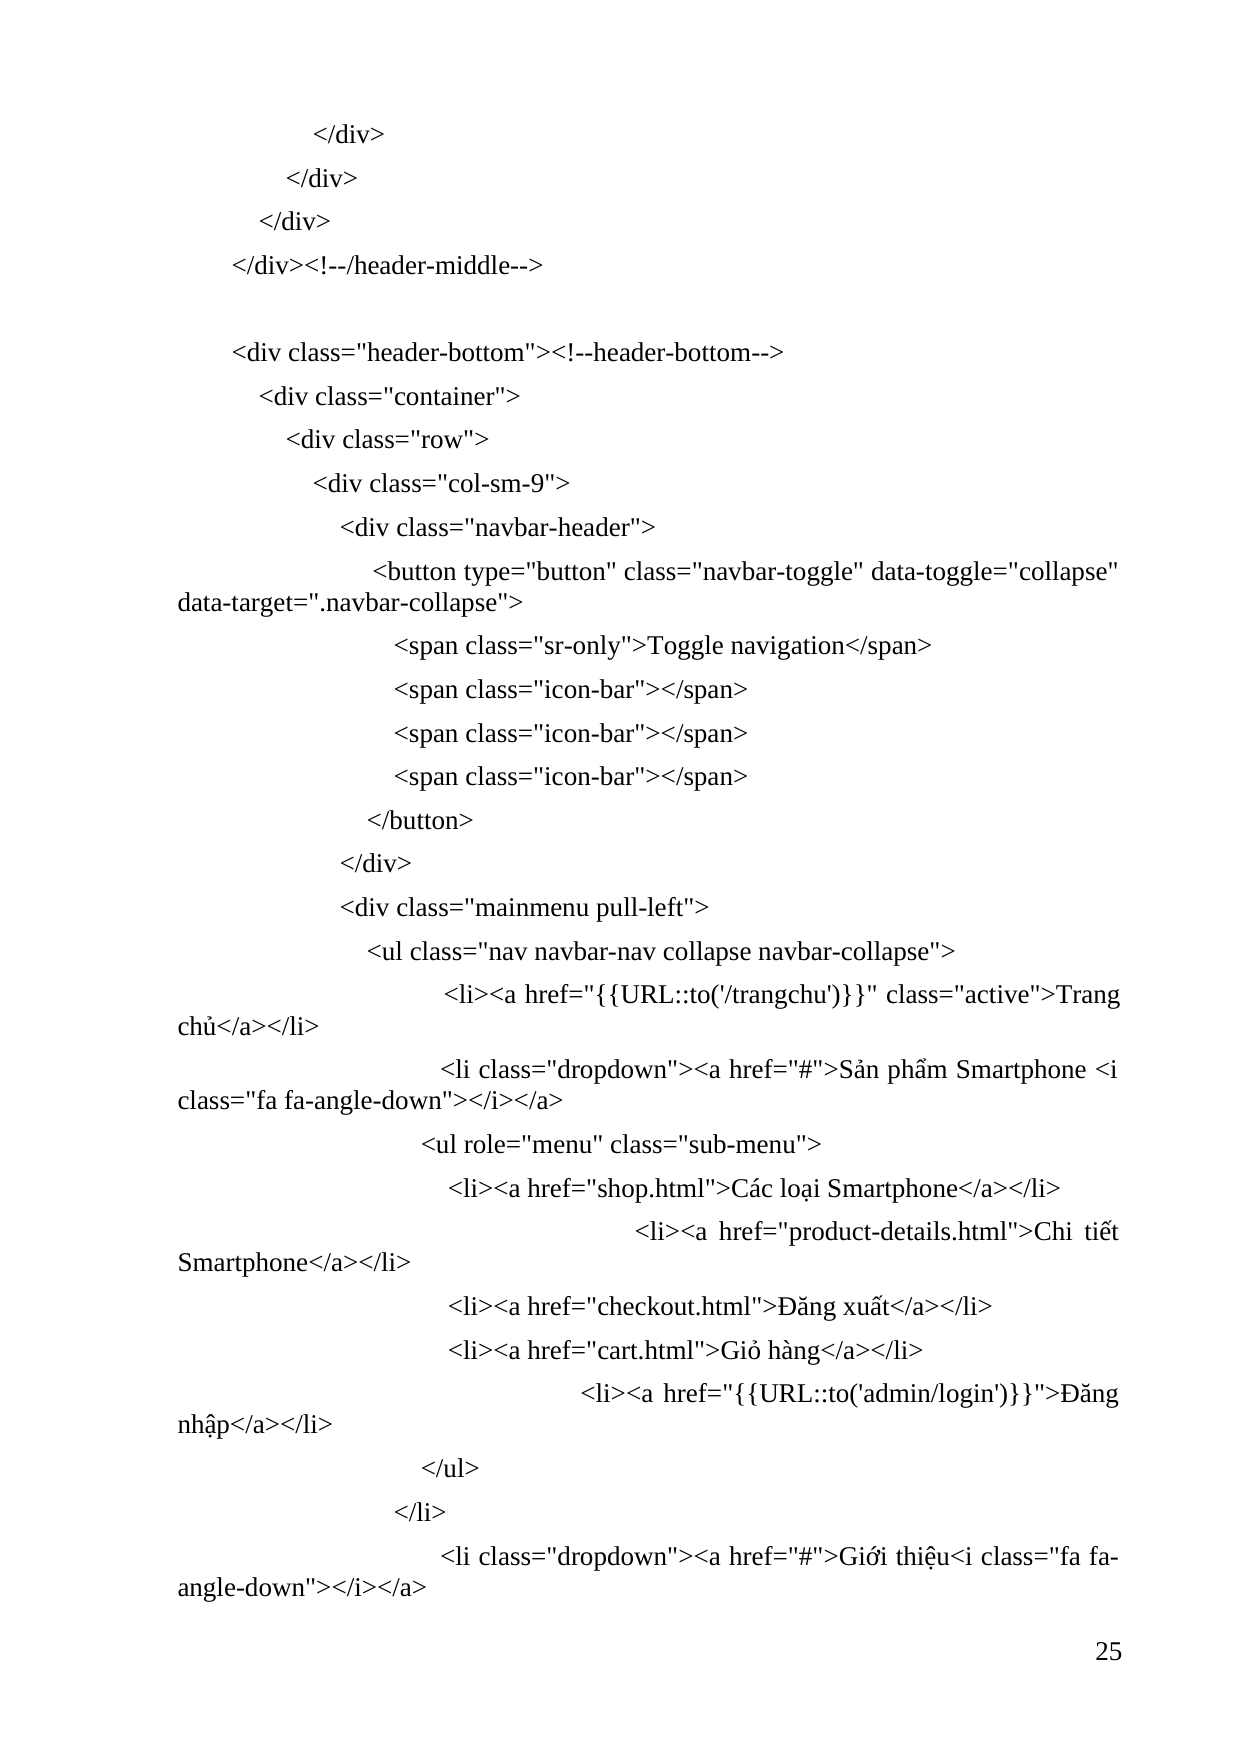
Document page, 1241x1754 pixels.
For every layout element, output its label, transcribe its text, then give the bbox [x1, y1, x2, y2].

text <li><a href="{{URL::to('/trangchu')}}" class="active">Trang chủ</a></li> [177, 978, 1122, 1041]
text <span class="sr-only">Toggle navigation</span> [177, 629, 1122, 661]
text <li><a href="cart.html">Giỏ hàng</a></li> [177, 1334, 1122, 1365]
text </button> [177, 804, 1122, 835]
text <div class="col-sm-9"> [177, 467, 1122, 498]
text <ul class="nav navbar-nav collapse navbar-collapse"> [177, 935, 1122, 966]
text </div> [177, 118, 1122, 149]
text </li> [177, 1496, 1122, 1527]
text <li class="dropdown"><a href="#">Sản phẩm Smartphone <i class="fa fa-angle-down"></i></a> [177, 1053, 1122, 1116]
text </div><!--/header-middle--> [177, 249, 1122, 280]
text <li class="dropdown"><a href="#">Giới thiệu<i class="fa fa-angle-down"></i></a> [177, 1539, 1122, 1602]
text <li><a href="checkout.html">Đăng xuất</a></li> [177, 1290, 1122, 1321]
text </div> [177, 848, 1122, 879]
text <li><a href="{{URL::to('admin/login')}}">Đăng nhập</a></li> [177, 1377, 1122, 1440]
text <div class="mainmenu pull-left"> [177, 891, 1122, 922]
text <div class="row"> [177, 424, 1122, 455]
text </ul> [177, 1452, 1122, 1483]
text <div class="header-bottom"><!--header-bottom--> [177, 336, 1122, 367]
text <span class="icon-bar"></span> [177, 760, 1122, 791]
text </div> [177, 205, 1122, 237]
text </div> [177, 162, 1122, 193]
text <span class="icon-bar"></span> [177, 717, 1122, 748]
text <button type="button" class="navbar-toggle" data-toggle="collapse" data-target=".navbar-collapse"> [177, 554, 1122, 617]
text <div class="container"> [177, 380, 1122, 411]
text <li><a href="product-details.html">Chi tiết Smartphone</a></li> [177, 1215, 1122, 1278]
text <span class="icon-bar"></span> [177, 673, 1122, 704]
text <li><a href="shop.html">Các loại Smartphone</a></li> [177, 1172, 1122, 1203]
text <div class="navbar-header"> [177, 511, 1122, 542]
text <ul role="menu" class="sub-menu"> [177, 1128, 1122, 1159]
